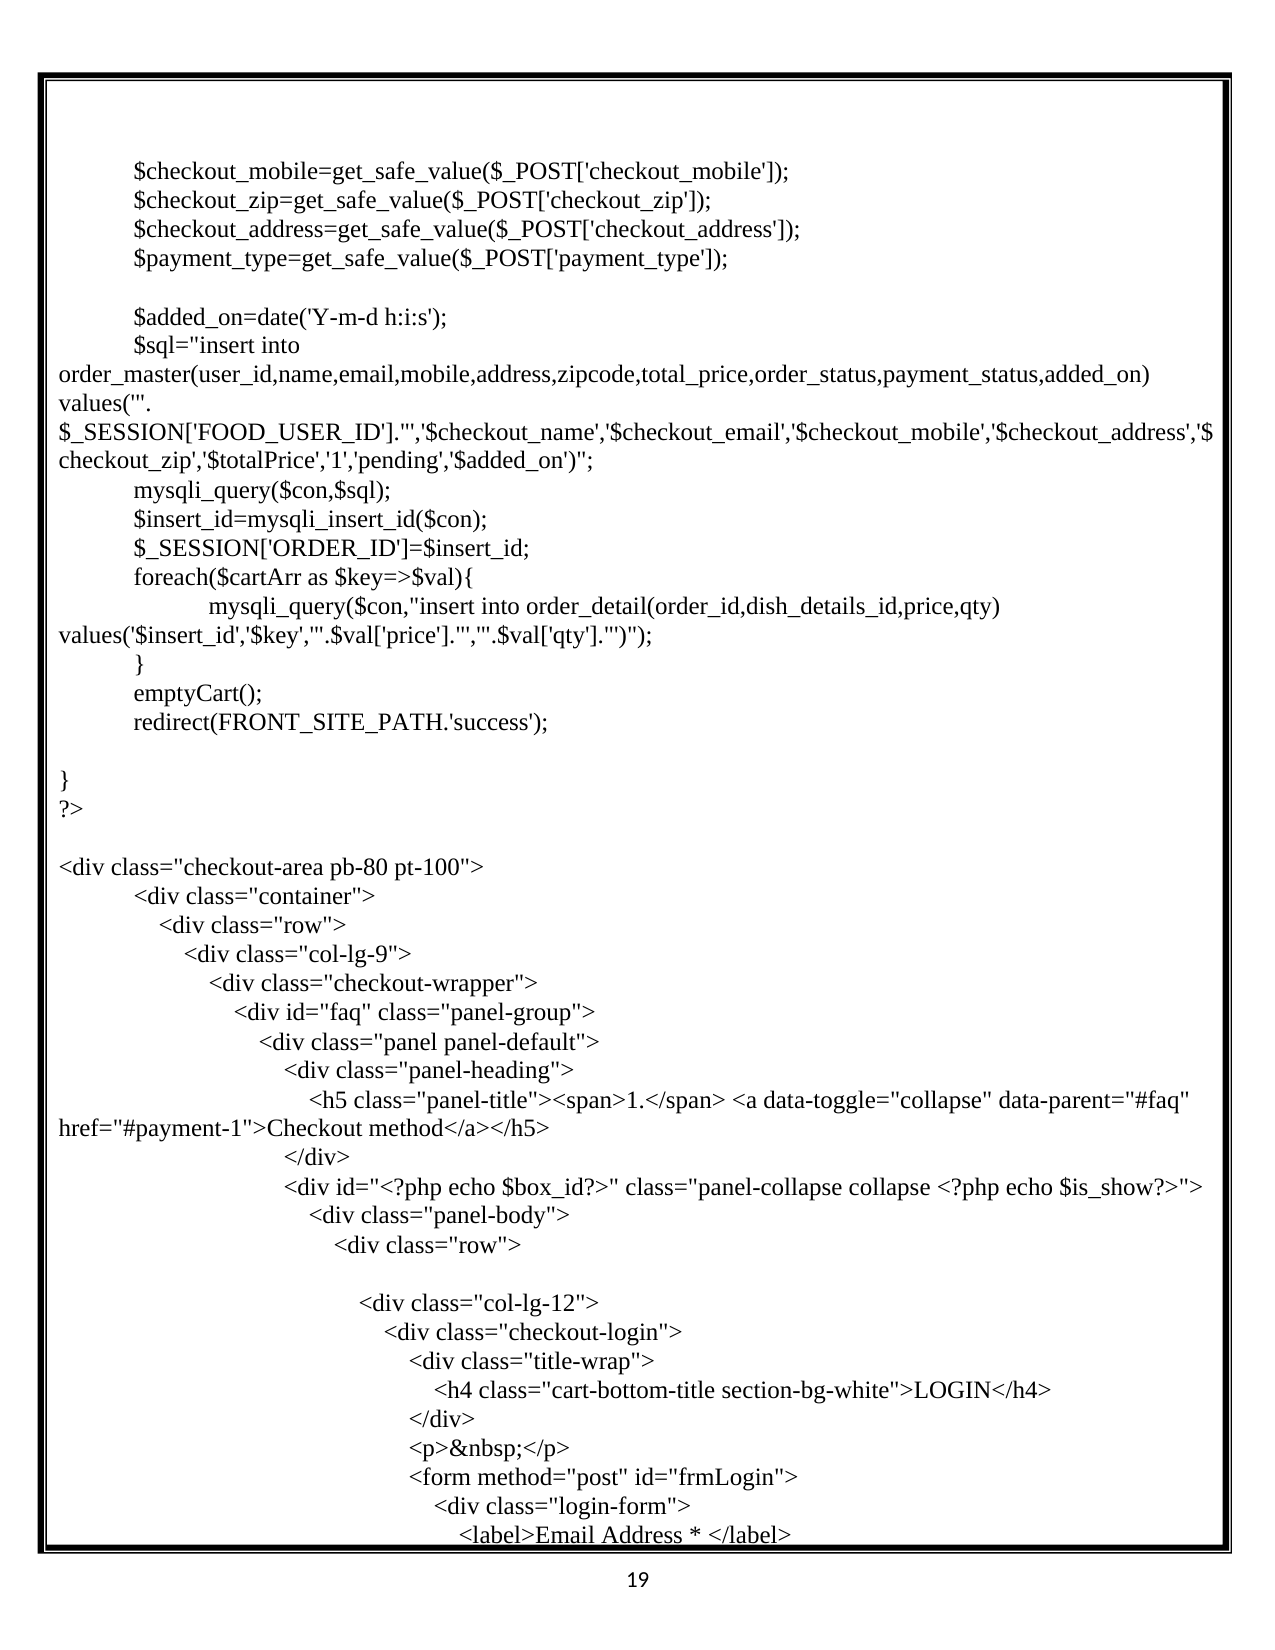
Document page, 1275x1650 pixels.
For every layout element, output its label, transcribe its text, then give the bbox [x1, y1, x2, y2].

text mysqli_query($con,$sql); [58, 475, 1217, 503]
text mysqli_query($con,"insert into order_detail(order_id,dish_details_id,price,qty) values('$insert_id','$key','".$val['price']."','".$val['qty']."')"); [58, 591, 1217, 648]
text <label>Email Address * </label> [58, 1520, 1217, 1549]
text <h5 class="panel-title"><span>1.</span> <a data-toggle="collapse" data-parent="#faq" href="#payment-1">Checkout method</a></h5> [58, 1085, 1217, 1142]
text <div class="panel-heading"> [58, 1056, 1217, 1084]
text } [58, 765, 1217, 794]
text <div class="checkout-area pb-80 pt-100"> [58, 852, 1217, 881]
text <div class="panel panel-default"> [58, 1027, 1217, 1055]
text ?> [58, 794, 1217, 823]
text <div class="col-lg-9"> [58, 939, 1217, 968]
text <div class="container"> [58, 881, 1217, 910]
text <div class="col-lg-12"> [58, 1288, 1217, 1317]
text <div class="checkout-login"> [58, 1317, 1217, 1346]
text $checkout_address=get_safe_value($_POST['checkout_address']); [58, 214, 1217, 243]
text <div class="title-wrap"> [58, 1346, 1217, 1375]
text emptyCart(); [58, 678, 1217, 707]
text <div class="login-form"> [58, 1491, 1217, 1520]
text </div> [58, 1404, 1217, 1433]
text <div class="checkout-wrapper"> [58, 968, 1217, 997]
text <form method="post" id="frmLogin"> [58, 1462, 1217, 1491]
text <div id="faq" class="panel-group"> [58, 997, 1217, 1026]
text <div class="row"> [58, 1230, 1217, 1258]
text $added_on=date('Y-m-d h:i:s'); [58, 302, 1217, 330]
text $_SESSION['ORDER_ID']=$insert_id; [58, 533, 1217, 562]
text </div> [58, 1142, 1217, 1171]
text <p>&nbsp;</p> [58, 1433, 1217, 1462]
text } [58, 649, 1217, 677]
text $checkout_zip=get_safe_value($_POST['checkout_zip']); [58, 185, 1217, 214]
text $insert_id=mysqli_insert_id($con); [58, 504, 1217, 532]
text <div class="panel-body"> [58, 1201, 1217, 1229]
text <div class="row"> [58, 910, 1217, 939]
text <div id="<?php echo $box_id?>" class="panel-collapse collapse <?php echo $is_show?>"> [58, 1172, 1217, 1200]
text <h4 class="cart-bottom-title section-bg-white">LOGIN</h4> [58, 1375, 1217, 1404]
text $payment_type=get_safe_value($_POST['payment_type']); [58, 243, 1217, 272]
text $checkout_mobile=get_safe_value($_POST['checkout_mobile']); [58, 156, 1217, 185]
text redirect(FRONT_SITE_PATH.'success'); [58, 707, 1217, 736]
text foreach($cartArr as $key=>$val){ [58, 562, 1217, 591]
text $sql="insert into order_master(user_id,name,email,mobile,address,zipcode,total_price,order_status,payment_status,added_on) values('".$_SESSION['FOOD_USER_ID']."','$checkout_name','$checkout_email','$checkout_mobile','$checkout_address','$checkout_zip','$totalPrice','1','pending','$added_on')"; [58, 331, 1217, 474]
